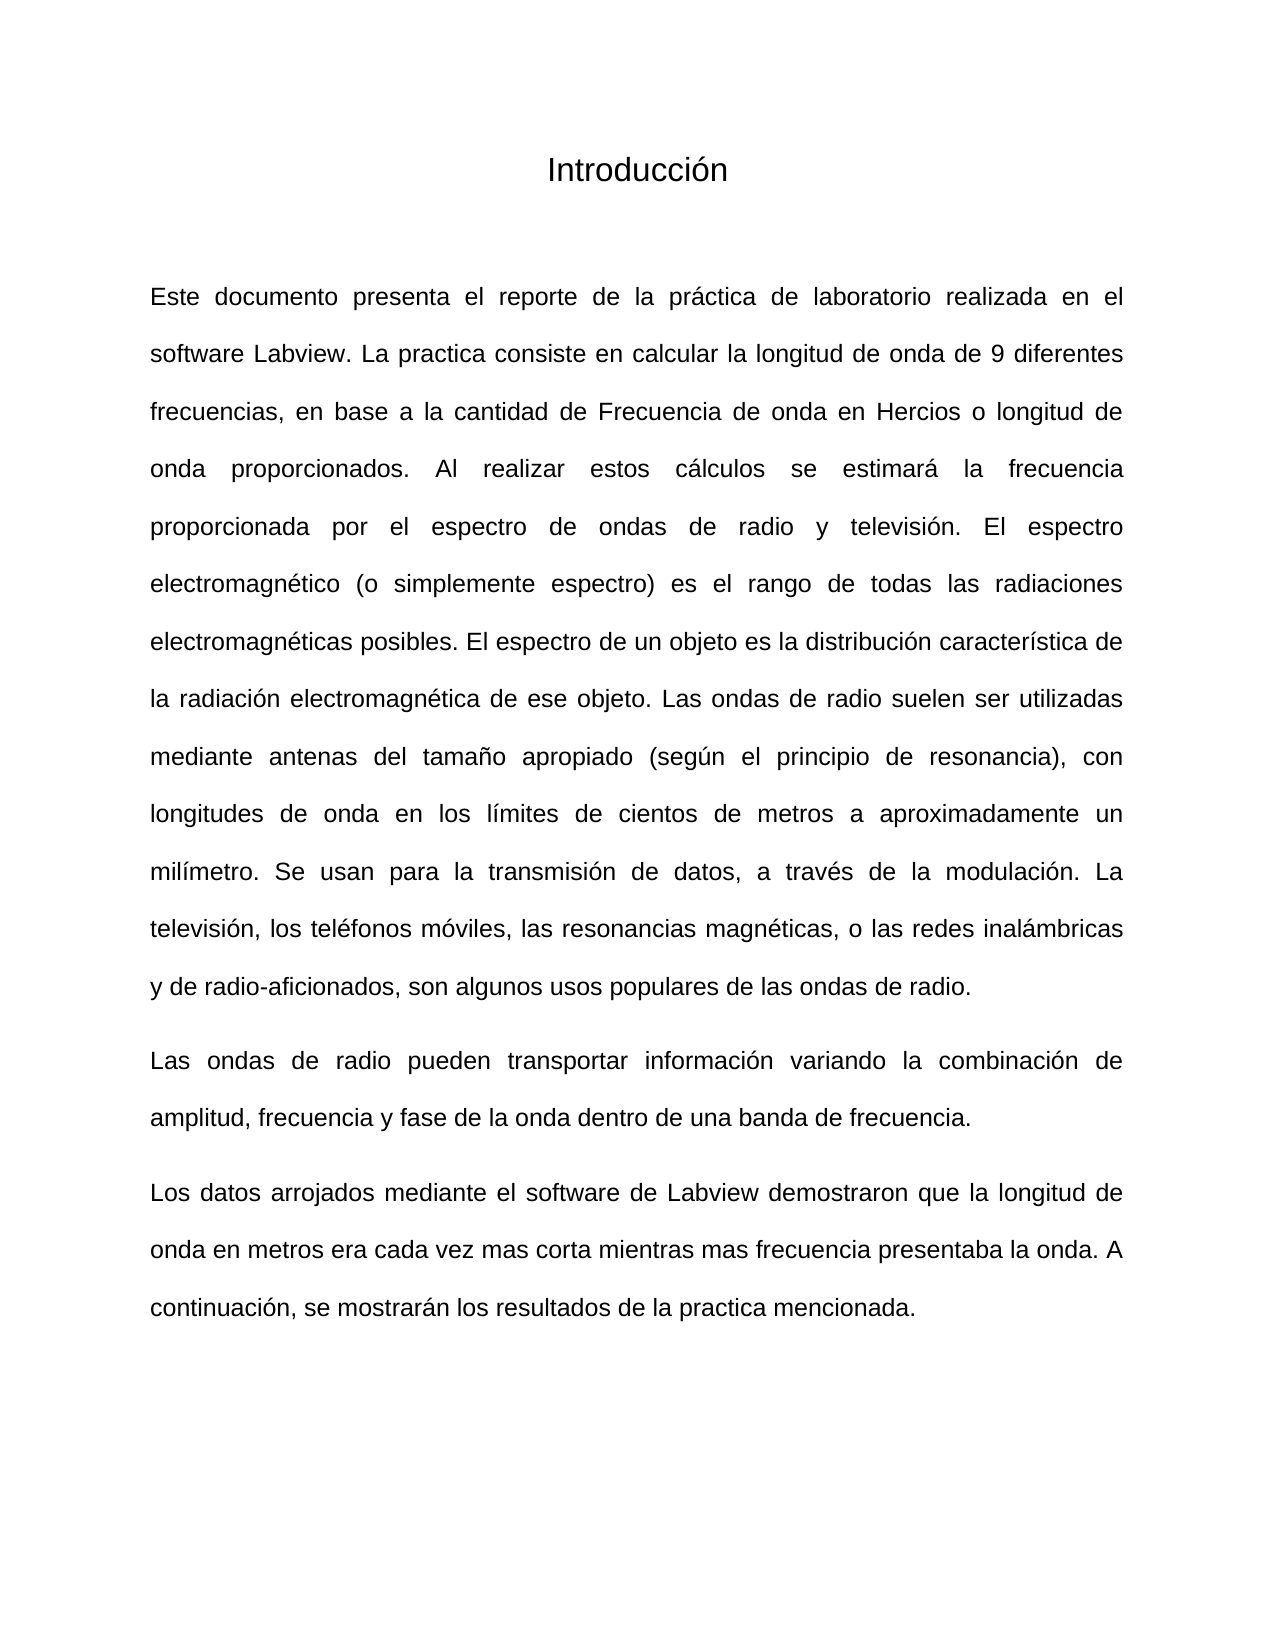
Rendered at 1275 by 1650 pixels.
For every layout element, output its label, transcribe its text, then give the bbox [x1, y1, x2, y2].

subtitle Introducción [150, 150, 1125, 188]
text Los datos arrojados mediante el software de Labview demostraron que la longitud de onda en metros era cada vez mas corta mientras mas frecuencia presentaba la onda. A continuación, se mostrarán los resultados de la practica mencionada. [150, 1178, 1125, 1321]
text Este documento presenta el reporte de la práctica de laboratorio realizada en el software Labview. La practica consiste en calcular la longitud de onda de 9 diferentes frecuencias, en base a la cantidad de Frecuencia de onda en Hercios o longitud de onda proporcionados. Al realizar estos cálculos se estimará la frecuencia proporcionada por el espectro de ondas de radio y televisión. El espectro electromagnético (o simplemente espectro) es el rango de todas las radiaciones electromagnéticas posibles. El espectro de un objeto es la distribución característica de la radiación electromagnética de ese objeto. Las ondas de radio suelen ser utilizadas mediante antenas del tamaño apropiado (según el principio de resonancia), con longitudes de onda en los límites de cientos de metros a aproximadamente un milímetro. Se usan para la transmisión de datos, a través de la modulación. La televisión, los teléfonos móviles, las resonancias magnéticas, o las redes inalámbricas y de radio-aficionados, son algunos usos populares de las ondas de radio. [150, 282, 1125, 1001]
text Las ondas de radio pueden transportar información variando la combinación de amplitud, frecuencia y fase de la onda dentro de una banda de frecuencia. [150, 1046, 1125, 1132]
